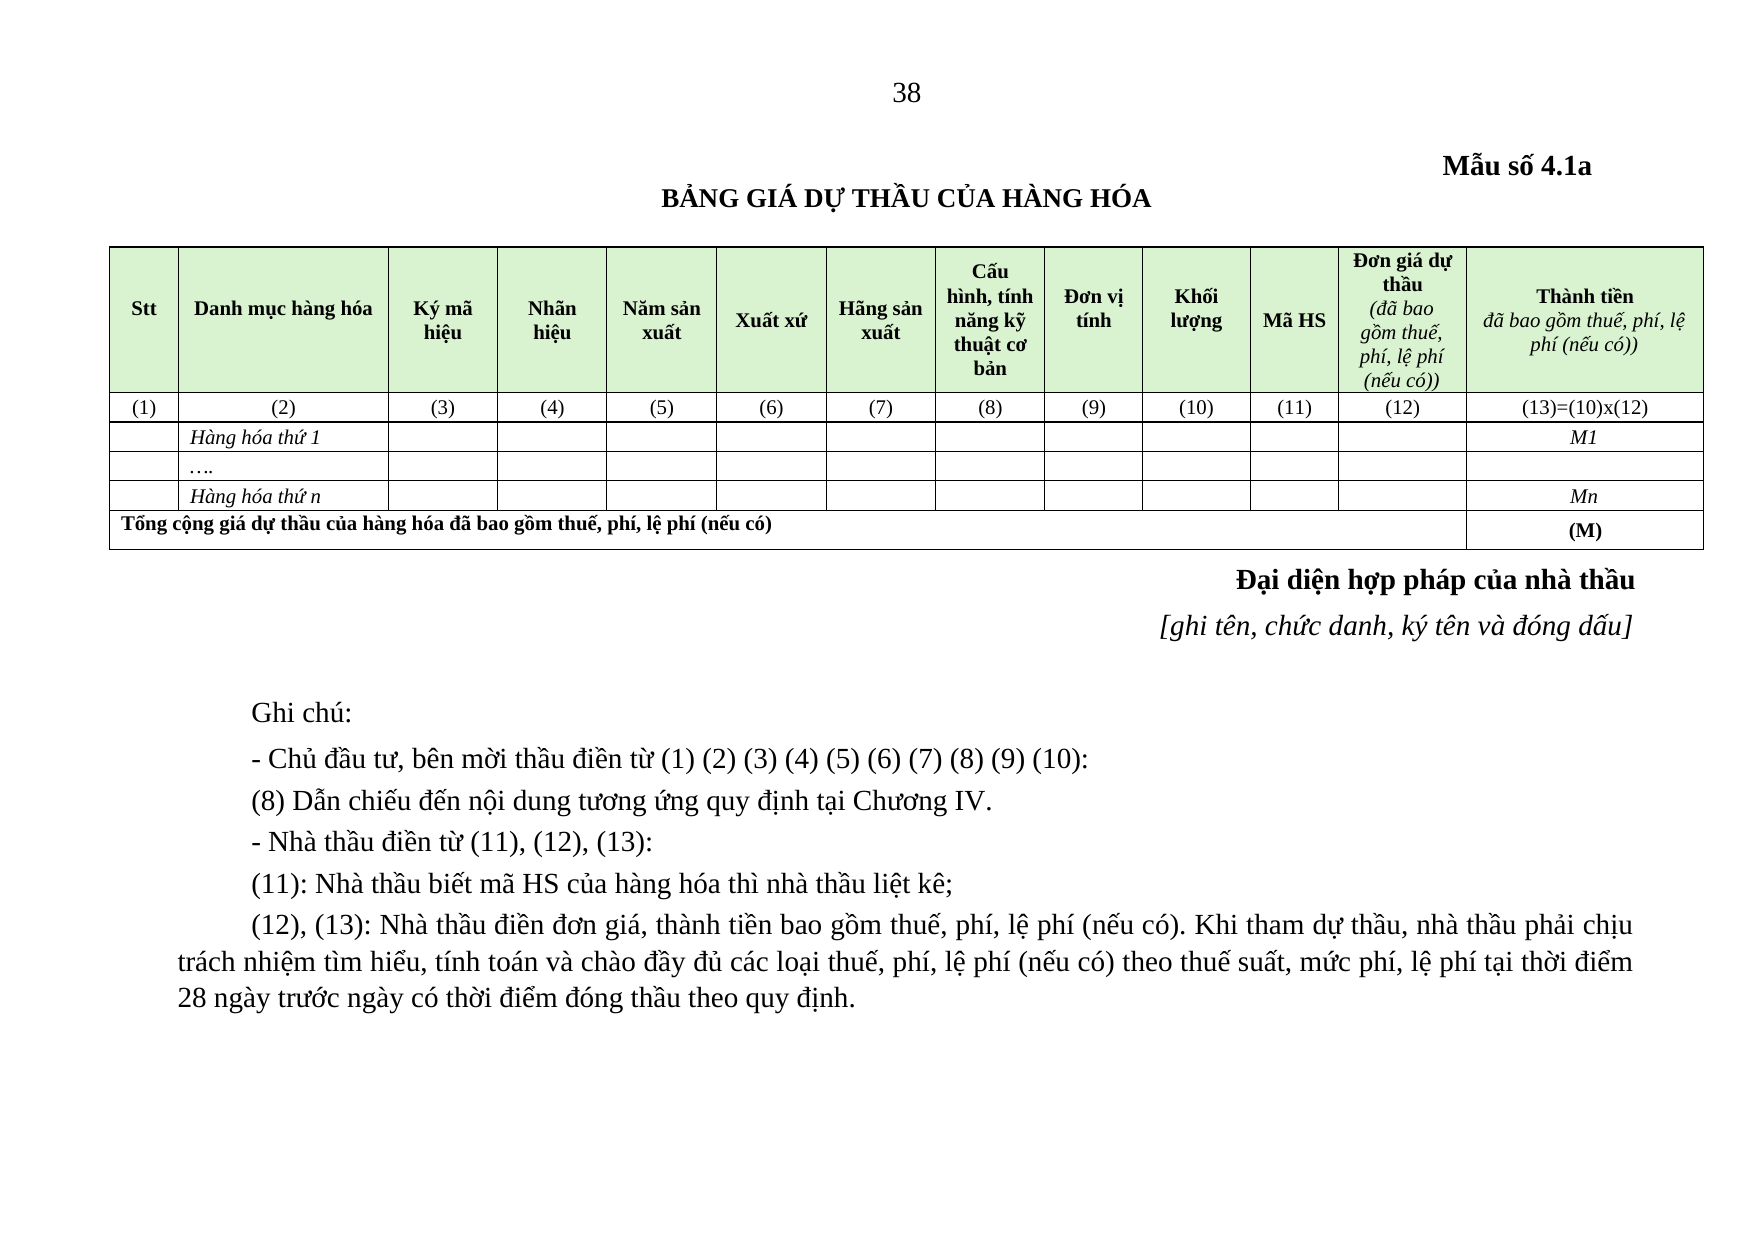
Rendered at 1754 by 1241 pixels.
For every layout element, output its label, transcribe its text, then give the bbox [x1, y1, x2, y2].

table_header Hãng sản xuất [827, 248, 935, 392]
table_cell [717, 423, 826, 451]
table_cell [1251, 452, 1338, 480]
text - Chủ đầu tư, bên mời thầu điền từ (1) (2) (3) (4) (5) (6) (7) (8) (9) (10): [177, 741, 1636, 774]
table_header Cấu hình, tính năng kỹ thuật cơ bản [936, 248, 1044, 392]
table_cell (3) [389, 393, 497, 421]
table_cell [827, 452, 935, 480]
table_cell (6) [717, 393, 826, 421]
table_header Ký mã hiệu [389, 248, 497, 392]
table_cell [607, 423, 716, 451]
table_cell [498, 481, 606, 510]
table_cell (7) [827, 393, 935, 421]
table_cell (M) [1467, 511, 1703, 549]
table_cell Hàng hóa thứ n [179, 481, 388, 510]
table_header Stt [110, 248, 178, 392]
table_cell [717, 452, 826, 480]
table_header Khối lượng [1143, 248, 1250, 392]
table_cell [1143, 452, 1250, 480]
table_cell [389, 481, 497, 510]
table_cell [717, 481, 826, 510]
table_header Xuất xứ [717, 248, 826, 392]
table_cell [607, 481, 716, 510]
table_cell [498, 452, 606, 480]
table_cell Tổng cộng giá dự thầu của hàng hóa đã bao gồm thuế, phí, lệ phí (nếu có) [110, 511, 1466, 549]
text Đại diện hợp pháp của nhà thầu [664, 562, 1636, 596]
table_cell (12) [1339, 393, 1466, 421]
table_cell (10) [1143, 393, 1250, 421]
table_header Đơn vị tính [1045, 248, 1142, 392]
table_header Thành tiền đã bao gồm thuế, phí, lệ phí (nếu có)) [1467, 248, 1703, 392]
table_cell [1143, 481, 1250, 510]
text (11): Nhà thầu biết mã HS của hàng hóa thì nhà thầu liệt kê; [177, 866, 1636, 900]
table_cell [1339, 423, 1466, 451]
table_cell [936, 423, 1044, 451]
table_cell [1467, 452, 1703, 480]
table_cell [389, 423, 497, 451]
table_cell (11) [1251, 393, 1338, 421]
table_cell (9) [1045, 393, 1142, 421]
table_cell [1045, 452, 1142, 480]
table_cell (4) [498, 393, 606, 421]
text Ghi chú: [177, 696, 1636, 729]
text (8) Dẫn chiếu đến nội dung tương ứng quy định tại Chương IV. [177, 783, 1636, 816]
table_cell [827, 423, 935, 451]
table_cell (8) [936, 393, 1044, 421]
table_cell [936, 481, 1044, 510]
table_cell [1251, 423, 1338, 451]
table_cell Hàng hóa thứ 1 [179, 423, 388, 451]
text - Nhà thầu điền từ (11), (12), (13): [177, 824, 1636, 858]
text [ghi tên, chức danh, ký tên và đóng dấu] [620, 608, 1636, 642]
table_cell [1045, 423, 1142, 451]
table_header Đơn giá dự thầu (đã bao gồm thuế, phí, lệ phí (nếu có)) [1339, 248, 1466, 392]
table_cell (13)=(10)x(12) [1467, 393, 1703, 421]
table_cell (1) [110, 393, 178, 421]
table_cell [389, 452, 497, 480]
table_cell …. [179, 452, 388, 480]
table_cell (5) [607, 393, 716, 421]
table_cell [607, 452, 716, 480]
table_header Mã HS [1251, 248, 1338, 392]
table_cell [827, 481, 935, 510]
table_cell [1045, 481, 1142, 510]
table_header Danh mục hàng hóa [179, 248, 388, 392]
table_cell [110, 452, 178, 480]
table_cell [1339, 452, 1466, 480]
text (12), (13): Nhà thầu điền đơn giá, thành tiền bao gồm thuế, phí, lệ phí (nếu có). Khi tham dự thầu, nhà thầu phải chịu trách nhiệm tìm hiểu, tính toán và chào đầy đủ các loại thuế, phí, lệ phí (nếu có) theo thuế suất, mức phí, lệ phí tại thời điểm 28 ngày trước ngày có thời điểm đóng thầu theo quy định. [177, 907, 1636, 1013]
table_cell M1 [1467, 423, 1703, 451]
table_cell [1339, 481, 1466, 510]
text BẢNG GIÁ DỰ THẦU CỦA HÀNG HÓA [177, 182, 1636, 213]
text Mẫu số 4.1a [177, 148, 1592, 182]
table_header Nhãn hiệu [498, 248, 606, 392]
table_cell [1143, 423, 1250, 451]
table_cell (2) [179, 393, 388, 421]
table_cell Mn [1467, 481, 1703, 510]
table_cell [1251, 481, 1338, 510]
table_header Năm sản xuất [607, 248, 716, 392]
table_cell [498, 423, 606, 451]
table_cell [936, 452, 1044, 480]
table_cell [110, 423, 178, 451]
table_cell [110, 481, 178, 510]
